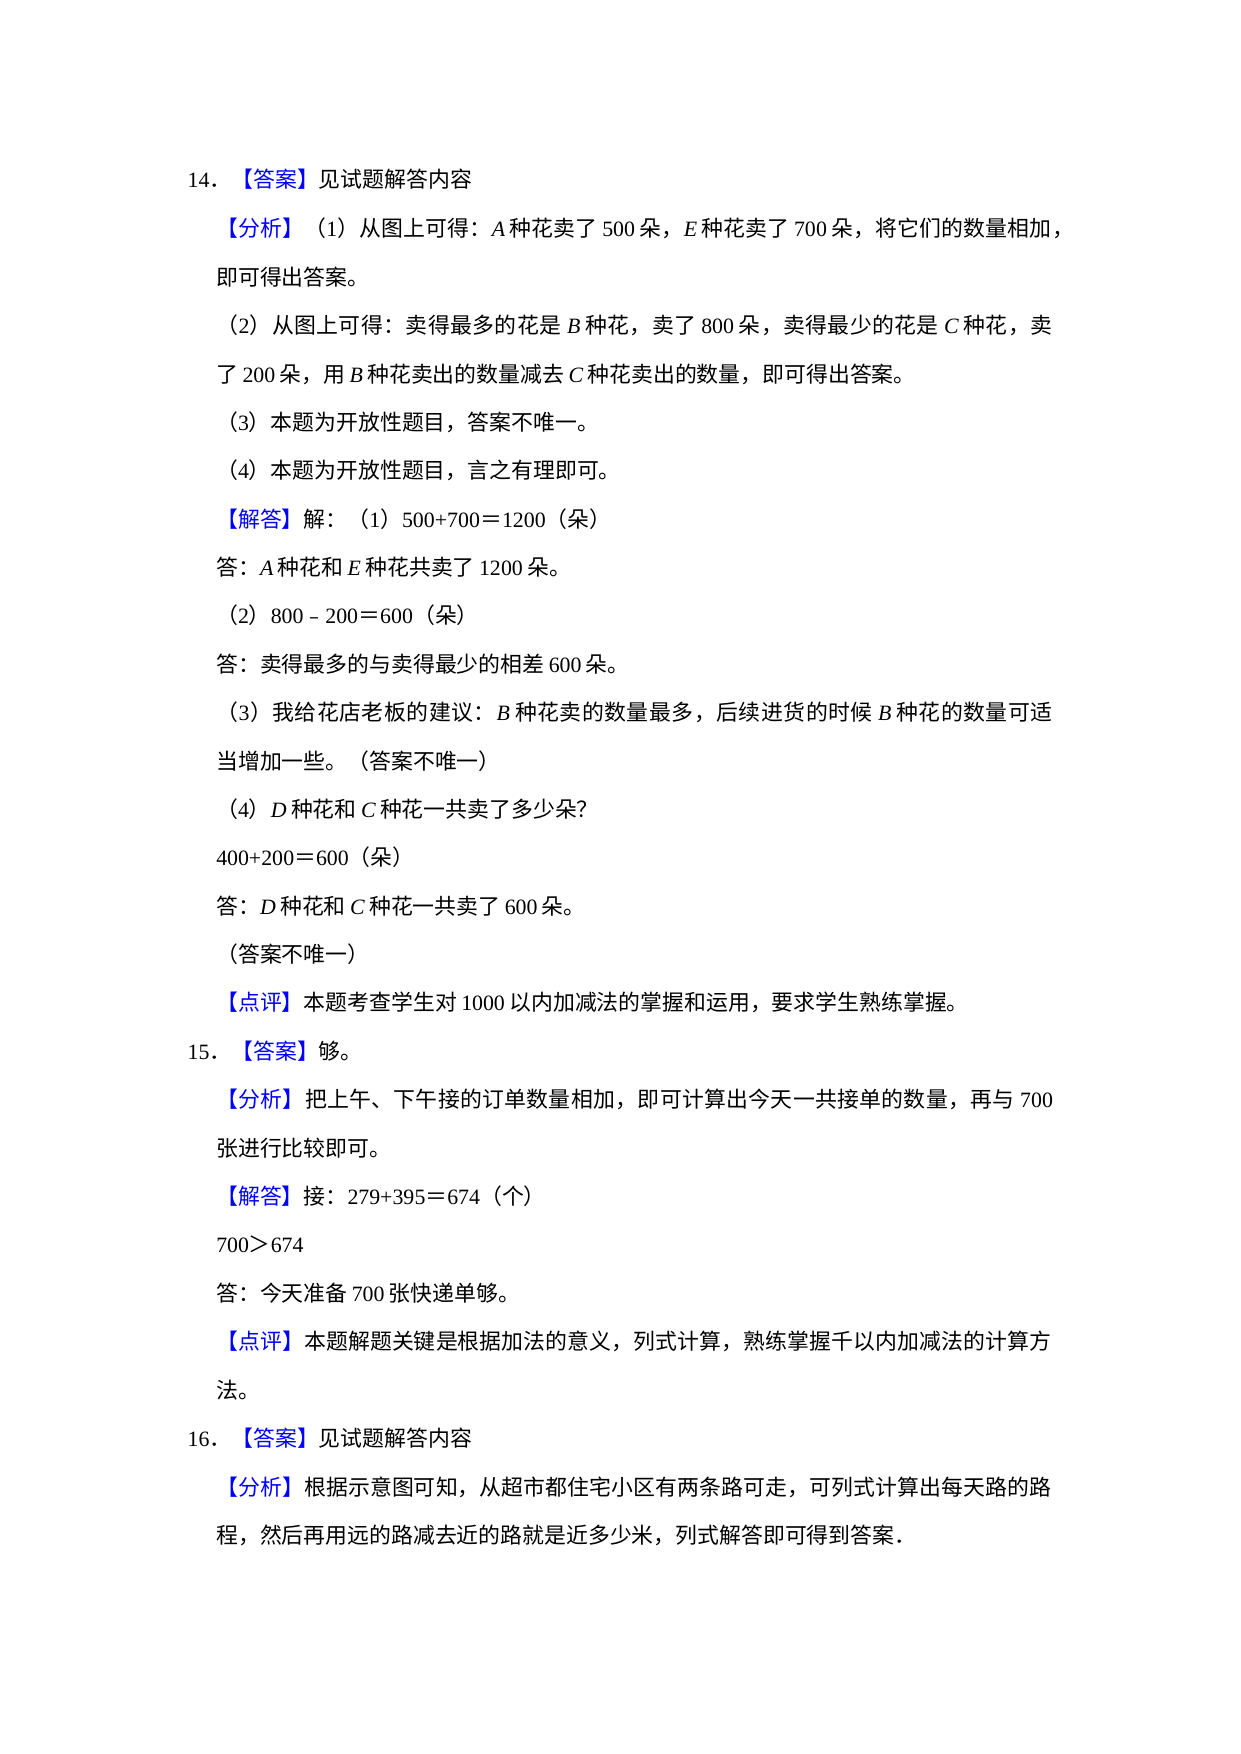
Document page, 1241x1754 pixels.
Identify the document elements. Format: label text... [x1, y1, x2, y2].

text （2）800﹣200＝600（朵） [216, 598, 1053, 630]
text （4）D种花和C种花一共卖了多少朵？ [216, 792, 1053, 824]
text （答案不唯一） [216, 937, 1053, 969]
text 【解答】解：（1）500+700＝1200（朵） [216, 501, 1053, 534]
text 【分析】根据示意图可知，从超市都住宅小区有两条路可走，可列式计算出每天路的路程，然后再用远的路减去近的路就是近多少米，列式解答即可得到答案． [216, 1469, 1053, 1550]
text 16．【答案】见试题解答内容 [187, 1421, 1053, 1453]
text 答：今天准备700张快递单够。 [216, 1275, 1053, 1308]
text 【点评】本题解题关键是根据加法的意义，列式计算，熟练掌握千以内加减法的计算方法。 [216, 1324, 1053, 1405]
text 答：A种花和E种花共卖了1200朵。 [216, 549, 1053, 582]
text 【点评】本题考查学生对1000以内加减法的掌握和运用，要求学生熟练掌握。 [216, 985, 1053, 1017]
text 【分析】把上午、下午接的订单数量相加，即可计算出今天一共接单的数量，再与700张进行比较即可。 [216, 1082, 1053, 1163]
text 【分析】（1）从图上可得：A种花卖了500朵，E种花卖了700朵，将它们的数量相加，即可得出答案。 [216, 210, 1053, 292]
text （4）本题为开放性题目，言之有理即可。 [216, 453, 1053, 485]
text 【解答】接：279+395＝674（个） [216, 1179, 1053, 1211]
text （3）本题为开放性题目，答案不唯一。 [216, 404, 1053, 437]
text （2）从图上可得：卖得最多的花是B种花，卖了800朵，卖得最少的花是C种花，卖了200朵，用B种花卖出的数量减去C种花卖出的数量，即可得出答案。 [216, 307, 1053, 389]
text 400+200＝600（朵） [216, 840, 1053, 872]
text 14．【答案】见试题解答内容 [187, 162, 1053, 194]
text 答：D种花和C种花一共卖了600朵。 [216, 888, 1053, 921]
text 700＞674 [216, 1227, 1053, 1259]
text 答：卖得最多的与卖得最少的相差600朵。 [216, 646, 1053, 679]
text （3）我给花店老板的建议：B种花卖的数量最多，后续进货的时候B种花的数量可适当增加一些。（答案不唯一） [216, 694, 1053, 776]
text 15．【答案】够。 [187, 1033, 1053, 1066]
